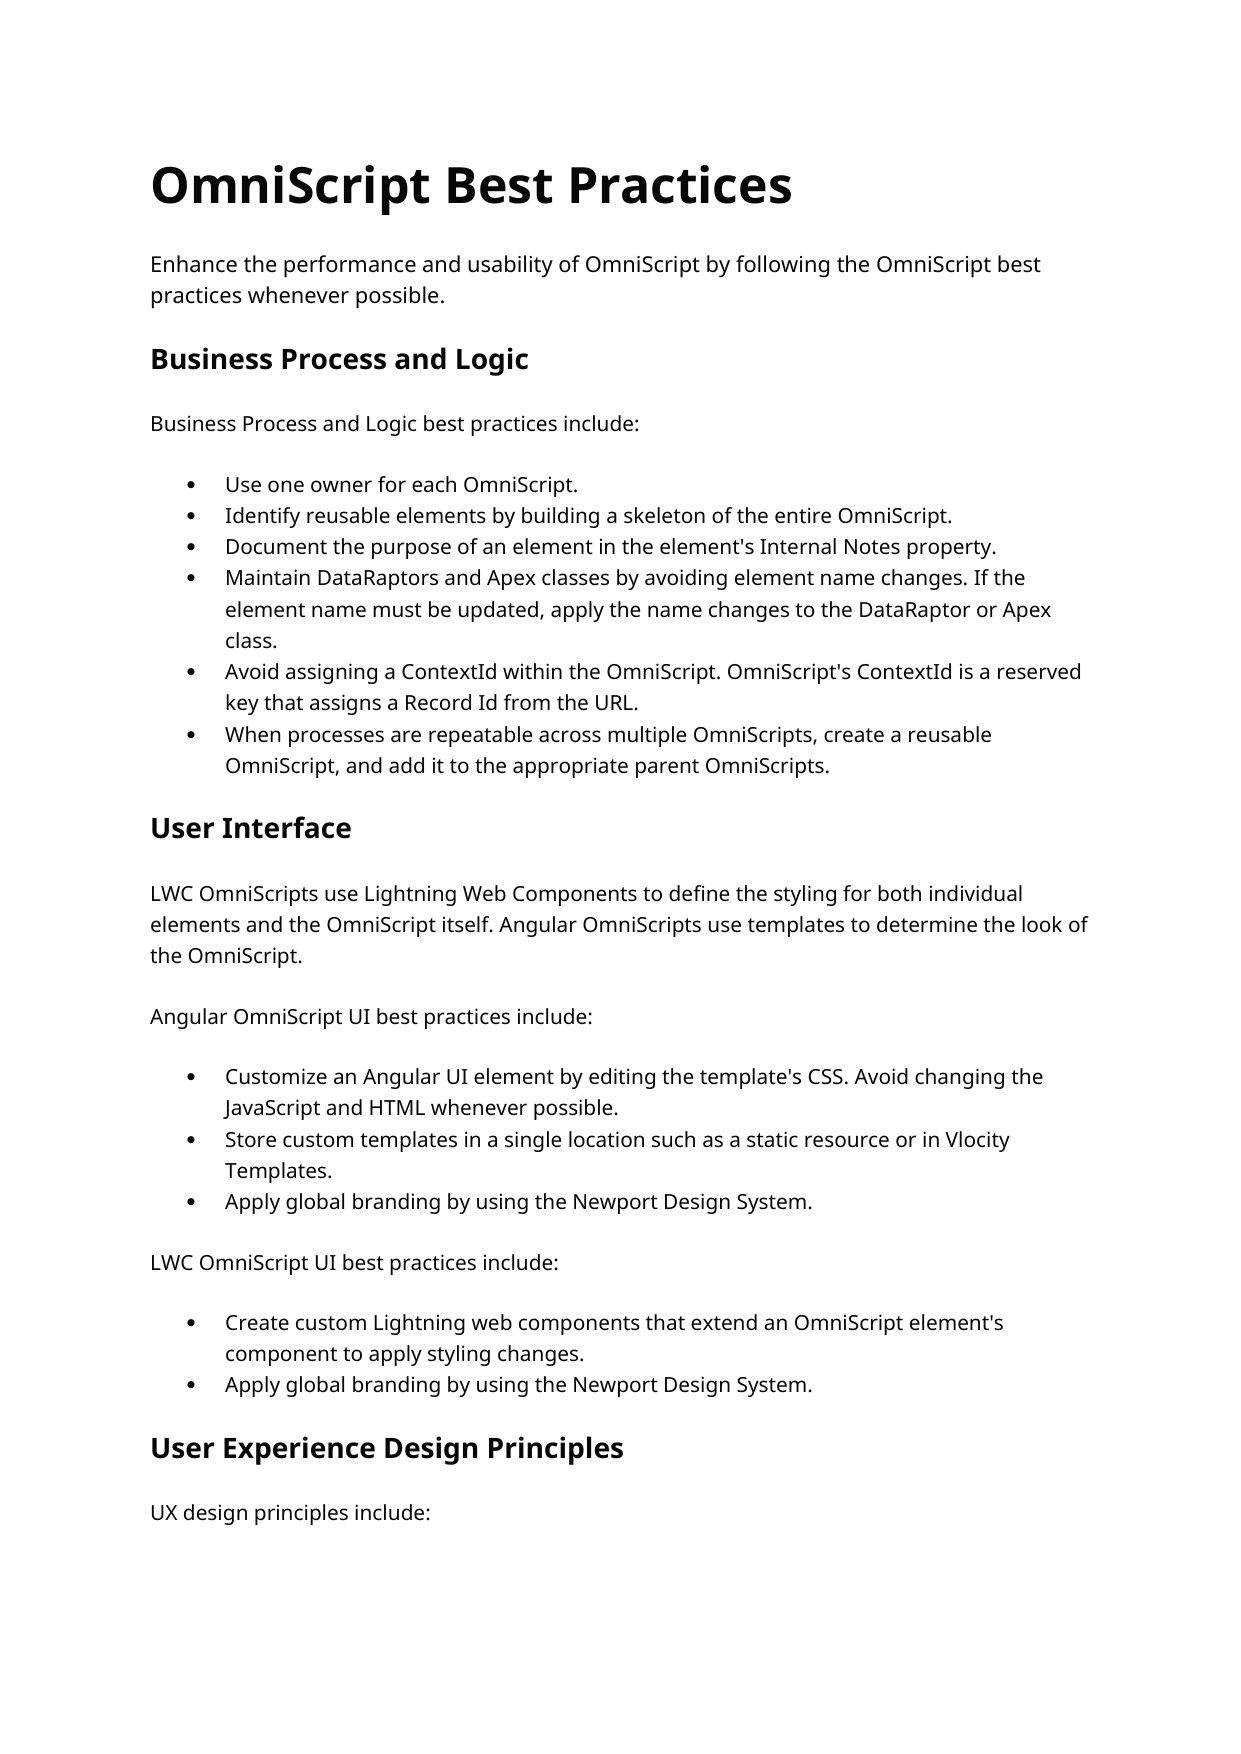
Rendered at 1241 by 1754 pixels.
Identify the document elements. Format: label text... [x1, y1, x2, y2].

text Angular OmniScript UI best practices include: [150, 999, 1090, 1030]
list Store custom templates in a single location such as a static resource or in Vlocity Templates. [187, 1122, 1090, 1184]
list Apply global branding by using the Newport Design System. [187, 1368, 1090, 1399]
text UX design principles include: [150, 1496, 1090, 1527]
list When processes are repeatable across multiple OmniScripts, create a reusable OmniScript, and add it to the appropriate parent OmniScripts. [187, 717, 1090, 779]
list Avoid assigning a ContextId within the OmniScript. OmniScript's ContextId is a reserved key that assigns a Record Id from the URL. [187, 654, 1090, 717]
list Customize an Angular UI element by editing the template's CSS. Avoid changing the JavaScript and HTML whenever possible. [187, 1059, 1090, 1122]
text Enhance the performance and usability of OmniScript by following the OmniScript best practices whenever possible. [150, 247, 1090, 310]
list Maintain DataRaptors and Apex classes by avoiding element name changes. If the element name must be updated, apply the name changes to the DataRaptor or Apex class. [187, 561, 1090, 654]
text Business Process and Logic best practices include: [150, 406, 1090, 438]
list Apply global branding by using the Newport Design System. [187, 1184, 1090, 1216]
list Document the purpose of an element in the element's Internal Notes property. [187, 529, 1090, 561]
text Business Process and Logic [150, 339, 1090, 377]
text OmniScript Best Practices [150, 150, 1090, 218]
list Use one owner for each OmniScript. [187, 467, 1090, 498]
text User Interface [150, 808, 1090, 847]
text LWC OmniScripts use Lightning Web Components to define the styling for both individual elements and the OmniScript itself. Angular OmniScripts use templates to determine the look of the OmniScript. [150, 876, 1090, 970]
list Identify reusable elements by building a skeleton of the entire OmniScript. [187, 498, 1090, 529]
list Create custom Lightning web components that extend an OmniScript element's component to apply styling changes. [187, 1305, 1090, 1368]
text User Experience Design Principles [150, 1428, 1090, 1466]
text LWC OmniScript UI best practices include: [150, 1245, 1090, 1276]
